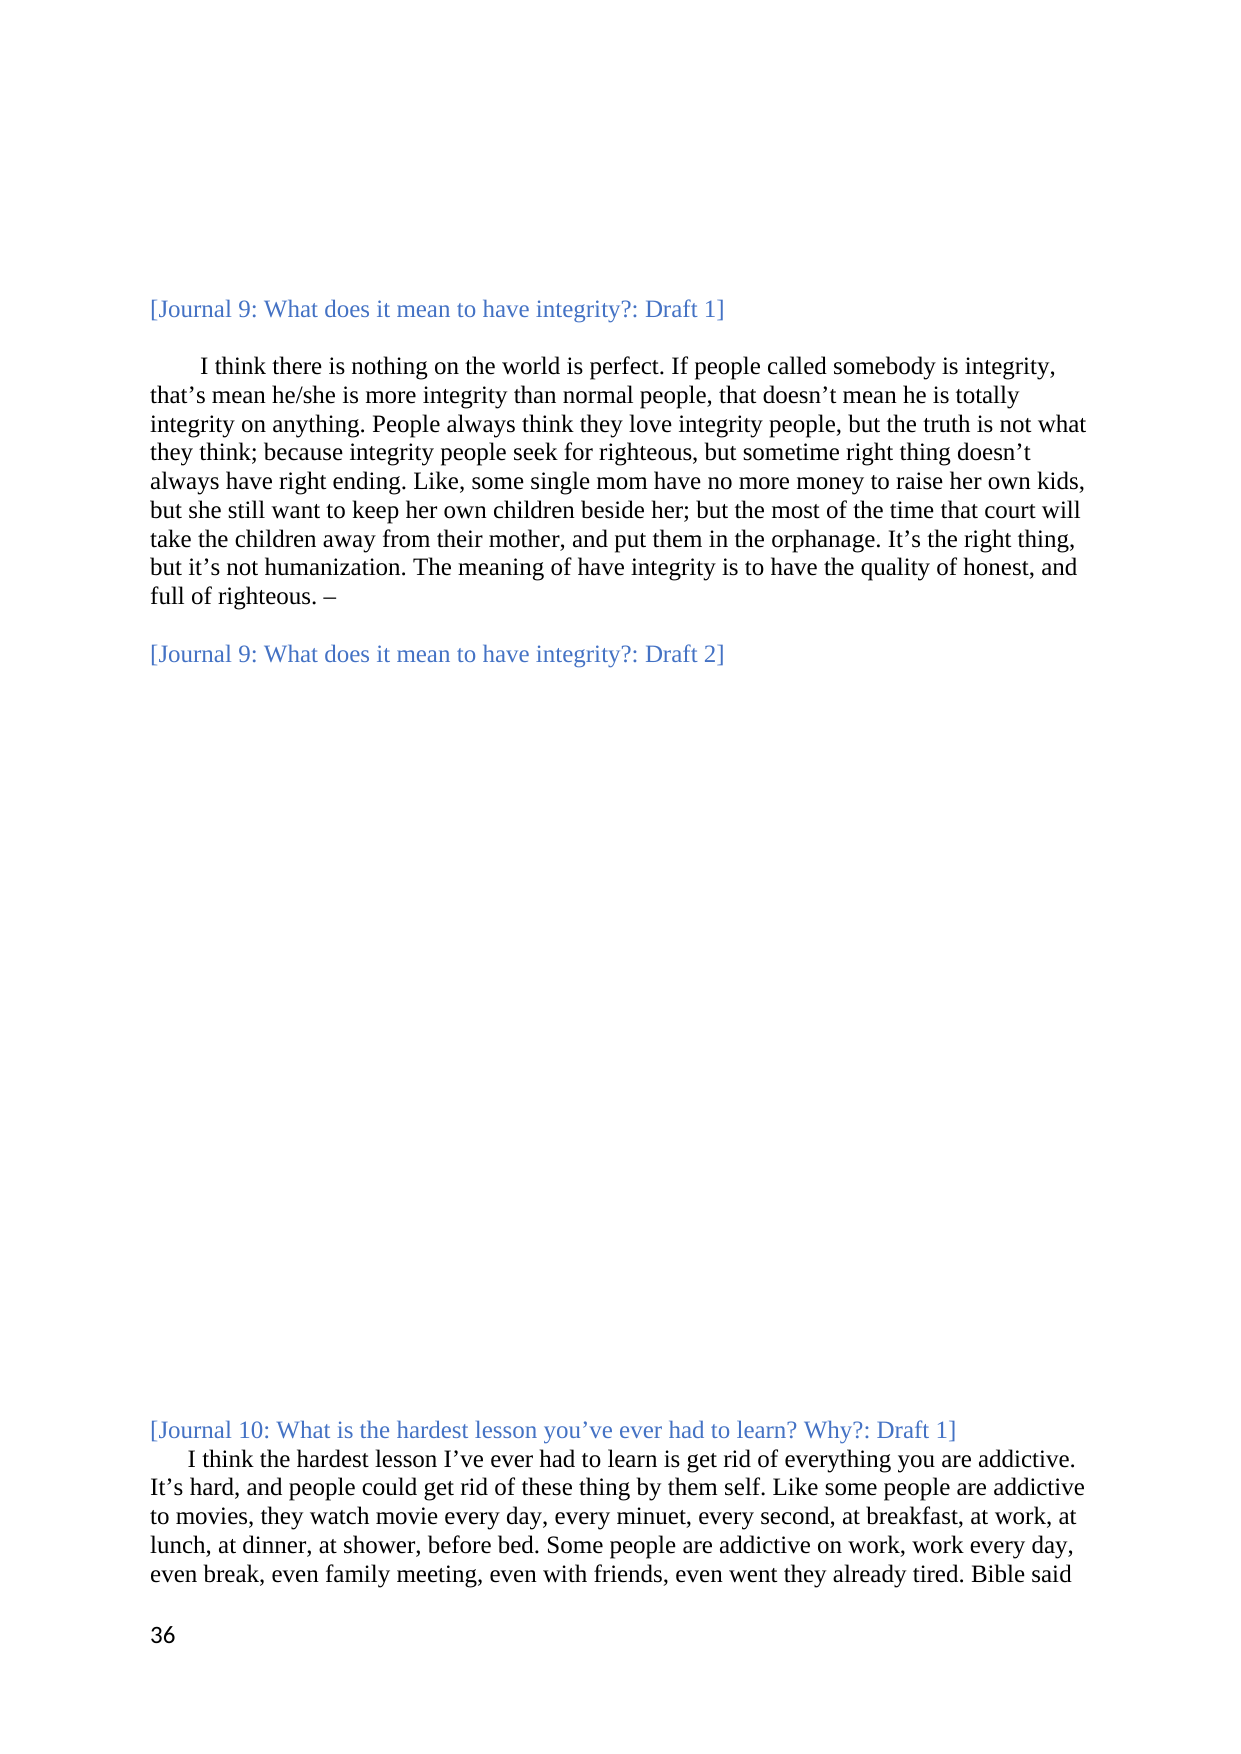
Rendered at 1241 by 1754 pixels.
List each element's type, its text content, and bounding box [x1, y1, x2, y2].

text [Journal 10: What is the hardest lesson you’ve ever had to learn? Why?: Draft 1] [150, 1415, 1090, 1444]
text I think there is nothing on the world is perfect. If people called somebody is integrity, that’s mean he/she is more integrity than normal people, that doesn’t mean he is totally integrity on anything. People always think they love integrity people, but the truth is not what they think; because integrity people seek for righteous, but sometime right thing doesn’t always have right ending. Like, some single mom have no more money to raise her own kids, but she still want to keep her own children beside her; but the most of the time that court will take the children away from their mother, and put them in the orphanage. It’s the right thing, but it’s not humanization. The meaning of have integrity is to have the quality of honest, and full of righteous. – [150, 351, 1090, 610]
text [150, 1444, 1090, 1587]
text [Journal 9: What does it mean to have integrity?: Draft 2] [150, 639, 1090, 667]
text [Journal 9: What does it mean to have integrity?: Draft 1] [150, 294, 1090, 322]
